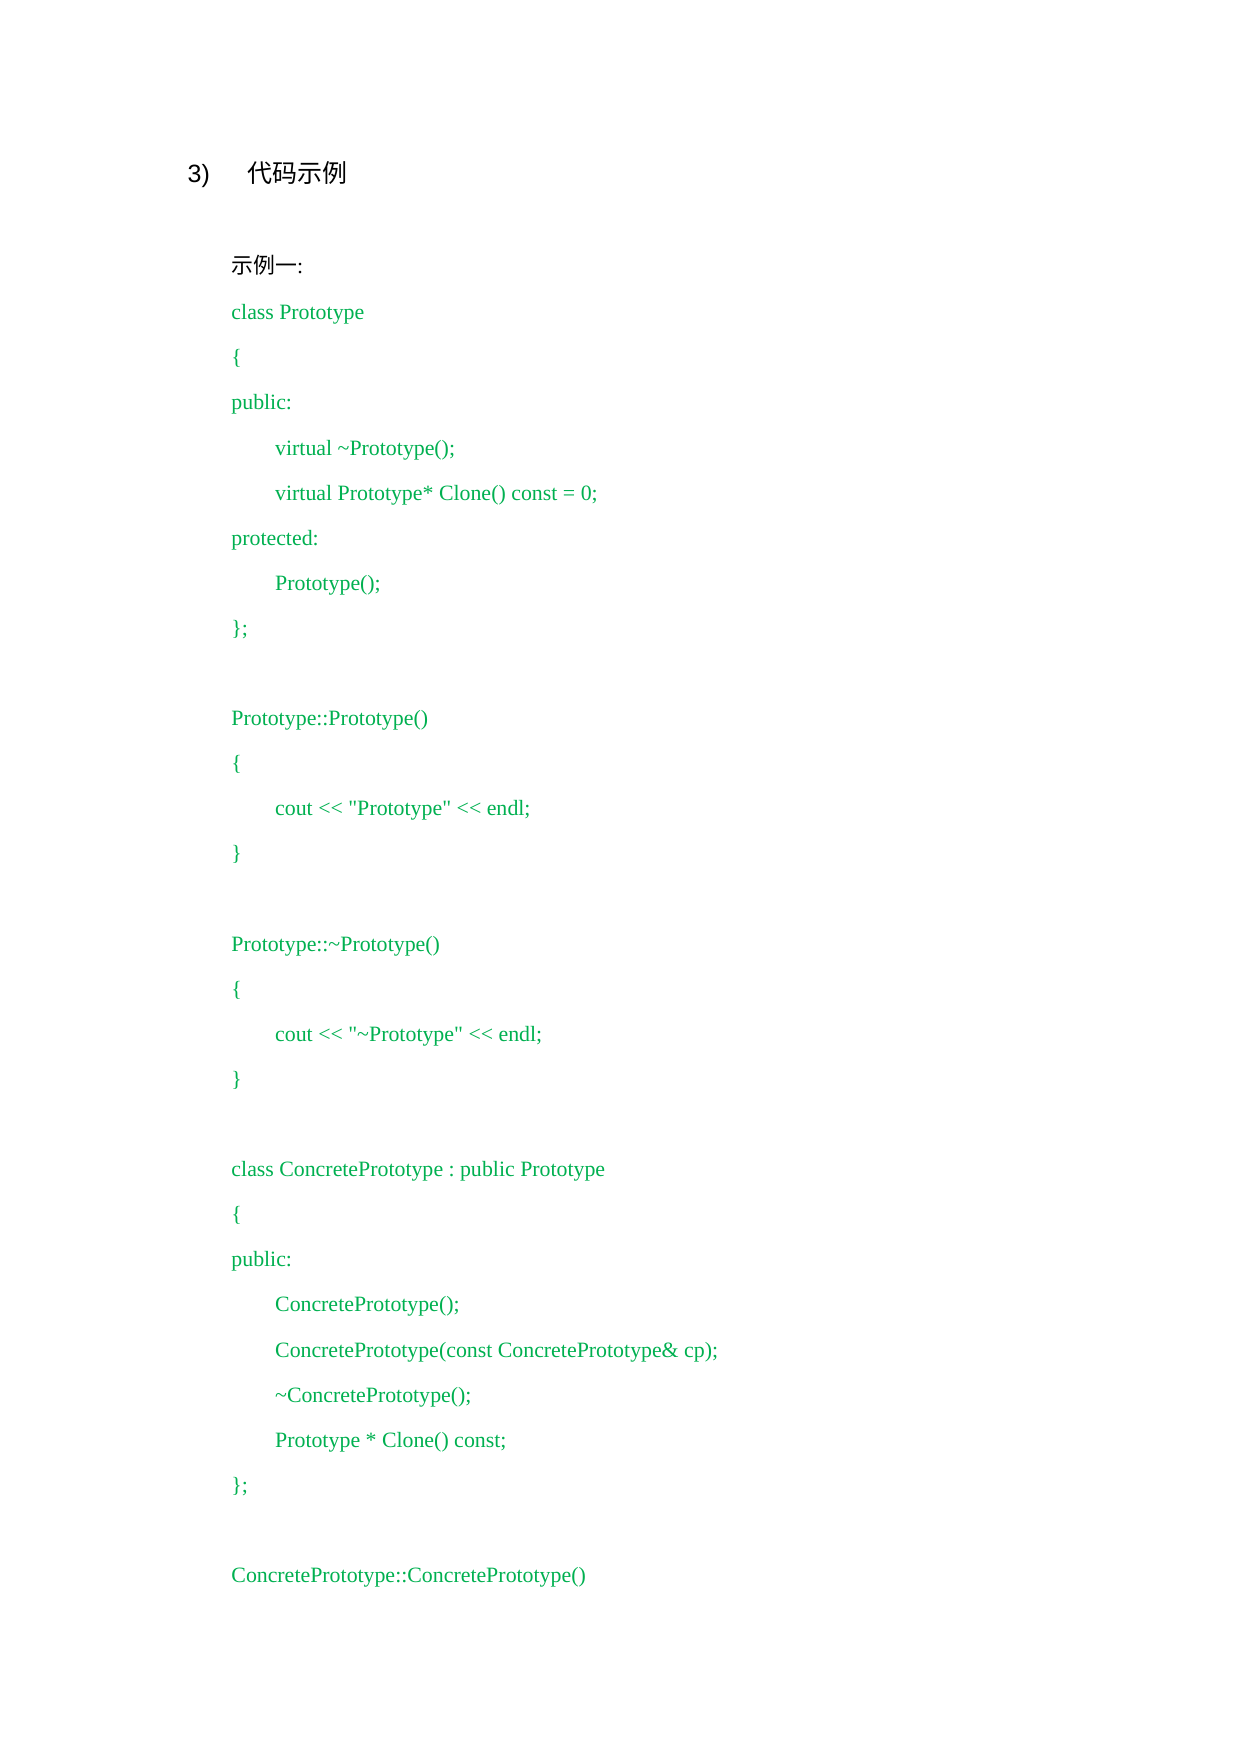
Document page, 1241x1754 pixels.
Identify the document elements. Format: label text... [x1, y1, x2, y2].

text { [231, 341, 1053, 373]
text class ConcretePrototype : public Prototype [231, 1152, 1053, 1185]
text ~ConcretePrototype(); [231, 1378, 1053, 1411]
text ConcretePrototype(const ConcretePrototype& cp); [231, 1333, 1053, 1365]
text } [231, 837, 1053, 869]
text } [231, 1062, 1053, 1095]
text 示例一: [231, 247, 1053, 280]
text Prototype * Clone() const; [231, 1423, 1053, 1456]
text ConcretePrototype(); [231, 1288, 1053, 1320]
text }; [231, 611, 1053, 644]
text virtual Prototype* Clone() const = 0; [231, 476, 1053, 508]
text cout << "~Prototype" << endl; [231, 1017, 1053, 1050]
text { [231, 1198, 1053, 1230]
text { [231, 972, 1053, 1004]
text public: [231, 386, 1053, 418]
text Prototype(); [231, 566, 1053, 599]
text public: [231, 1243, 1053, 1275]
text Prototype::~Prototype() [231, 927, 1053, 959]
subtitle 代码示例 [187, 139, 1053, 204]
text { [231, 747, 1053, 779]
text protected: [231, 521, 1053, 553]
text Prototype::Prototype() [231, 701, 1053, 734]
text }; [231, 1468, 1053, 1501]
text ConcretePrototype::ConcretePrototype() [231, 1558, 1053, 1591]
text virtual ~Prototype(); [231, 431, 1053, 463]
text cout << "Prototype" << endl; [231, 792, 1053, 824]
text class Prototype [231, 296, 1053, 328]
